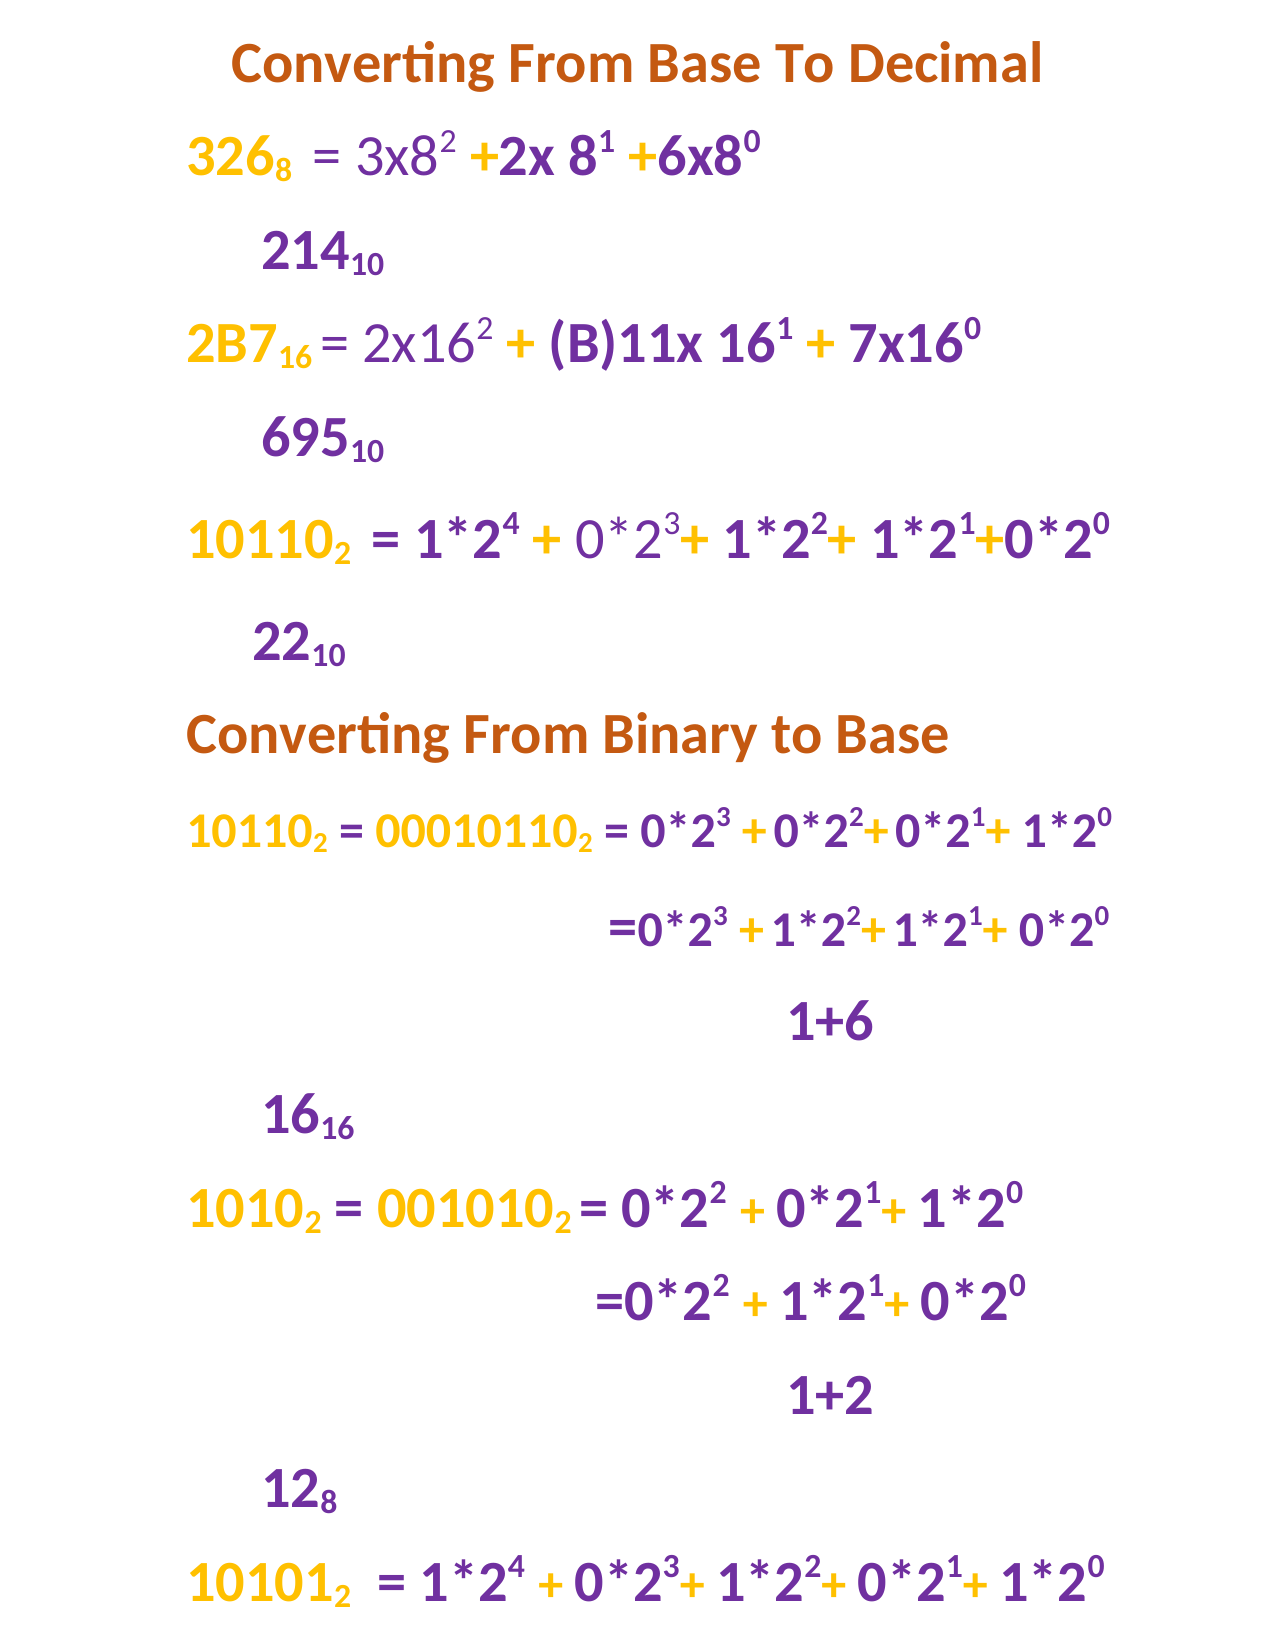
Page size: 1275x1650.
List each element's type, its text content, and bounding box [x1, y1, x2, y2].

text 3268 = 3x82 +2x 81 +6x80 [36, 119, 1239, 190]
text 2B716 = 2x162 + (B)11x 161 + 7x160 [36, 306, 1239, 377]
text =0*23 + 1*22+ 1*21+ 0*20 [111, 890, 1239, 961]
text 10102 = 0010102 = 0*22 + 0*21+ 1*20 [36, 1170, 1239, 1242]
text 2210 [111, 603, 1239, 675]
text 1+2 [36, 1357, 1239, 1429]
text 101102 = 000101102 = 0*23 + 0*22+ 0*21+ 1*20 [111, 799, 1239, 860]
text 1616 [36, 1077, 1239, 1148]
text Converting From Binary to Base [111, 697, 1239, 768]
text 101012 = 1*24 + 0*23+ 1*22+ 0*21+ 1*20 [36, 1544, 1239, 1616]
text 128 [36, 1451, 1239, 1522]
text 21410 [36, 213, 1239, 284]
text 69510 [36, 400, 1239, 471]
text Converting From Base To Decimal [36, 26, 1239, 97]
text 1+6 [36, 983, 1239, 1054]
text =0*22 + 1*21+ 0*20 [36, 1264, 1239, 1335]
text 101102 = 1*24 + 0*23+ 1*22+ 1*21+0*20 [111, 502, 1239, 573]
